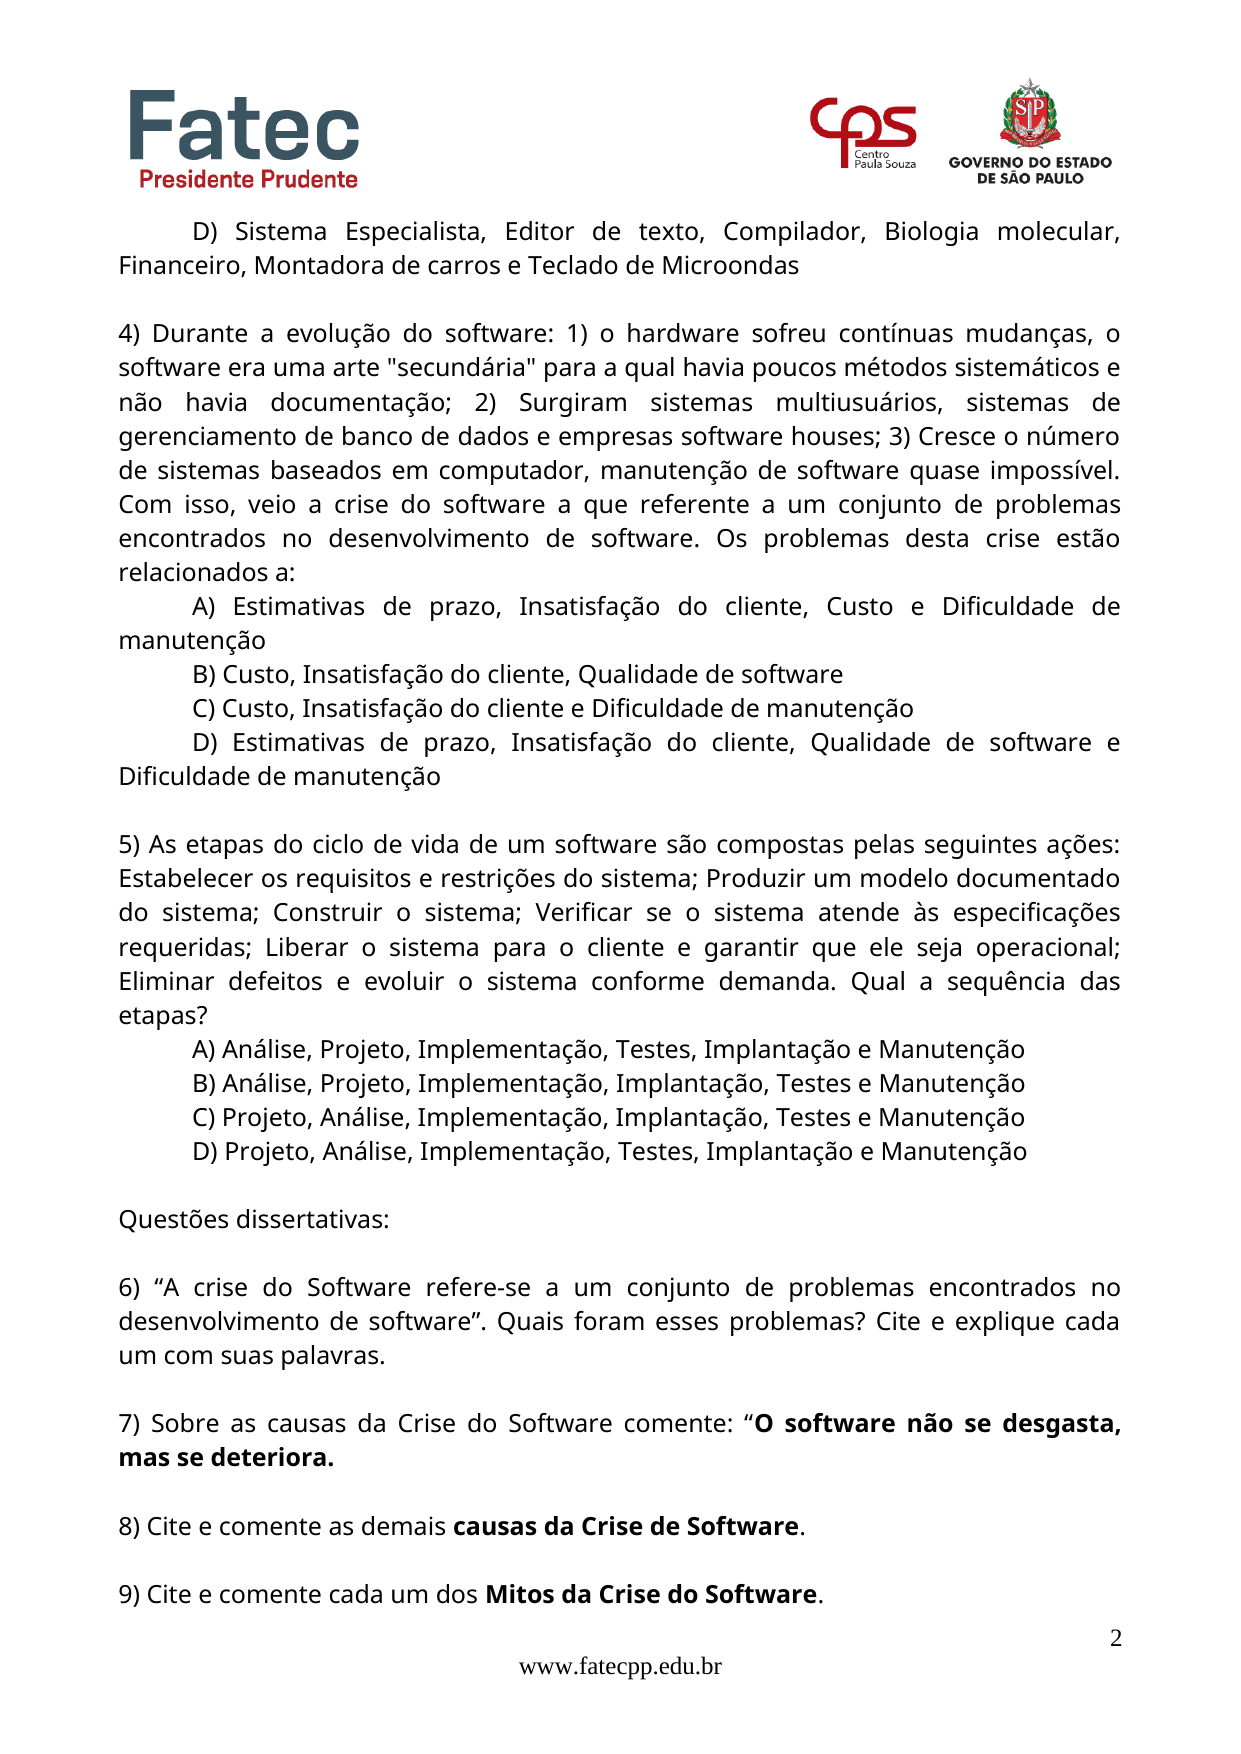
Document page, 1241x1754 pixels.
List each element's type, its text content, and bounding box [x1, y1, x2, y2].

text 6) “A crise do Software refere-se a um conjunto de problemas encontrados no desenvolvimento de software”. Quais foram esses problemas? Cite e explique cada um com suas palavras. [118, 1270, 1122, 1372]
text D) Projeto, Análise, Implementação, Testes, Implantação e Manutenção [118, 1133, 1122, 1168]
text 4) Durante a evolução do software: 1) o hardware sofreu contínuas mudanças, o software era uma arte "secundária" para a qual havia poucos métodos sistemáticos e não havia documentação; 2) Surgiram sistemas multiusuários, sistemas de gerenciamento de banco de dados e empresas software houses; 3) Cresce o número de sistemas baseados em computador, manutenção de software quase impossível. Com isso, veio a crise do software a que referente a um conjunto de problemas encontrados no desenvolvimento de software. Os problemas desta crise estão relacionados a: [118, 316, 1122, 588]
text 8) Cite e comente as demais causas da Crise de Software. [118, 1508, 1122, 1542]
text D) Estimativas de prazo, Insatisfação do cliente, Qualidade de software e Dificuldade de manutenção [118, 725, 1122, 793]
text 9) Cite e comente cada um dos Mitos da Crise do Software. [118, 1576, 1122, 1610]
picture [808, 73, 1115, 190]
picture [125, 86, 363, 190]
text Questões dissertativas: [118, 1202, 1122, 1236]
text A) Análise, Projeto, Implementação, Testes, Implantação e Manutenção [118, 1031, 1122, 1065]
text B) Custo, Insatisfação do cliente, Qualidade de software [118, 657, 1122, 691]
text 5) As etapas do ciclo de vida de um software são compostas pelas seguintes ações: Estabelecer os requisitos e restrições do sistema; Produzir um modelo documentado do sistema; Construir o sistema; Verificar se o sistema atende às especificações requeridas; Liberar o sistema para o cliente e garantir que ele seja operacional; Eliminar defeitos e evoluir o sistema conforme demanda. Qual a sequência das etapas? [118, 827, 1122, 1031]
text 7) Sobre as causas da Crise do Software comente: “O software não se desgasta, mas se deteriora. [118, 1406, 1122, 1474]
text A) Estimativas de prazo, Insatisfação do cliente, Custo e Dificuldade de manutenção [118, 588, 1122, 657]
text B) Análise, Projeto, Implementação, Implantação, Testes e Manutenção [118, 1065, 1122, 1099]
text C) Projeto, Análise, Implementação, Implantação, Testes e Manutenção [118, 1099, 1122, 1133]
text C) Custo, Insatisfação do cliente e Dificuldade de manutenção [118, 691, 1122, 725]
text D) Sistema Especialista, Editor de texto, Compilador, Biologia molecular, Financeiro, Montadora de carros e Teclado de Microondas [118, 214, 1122, 282]
